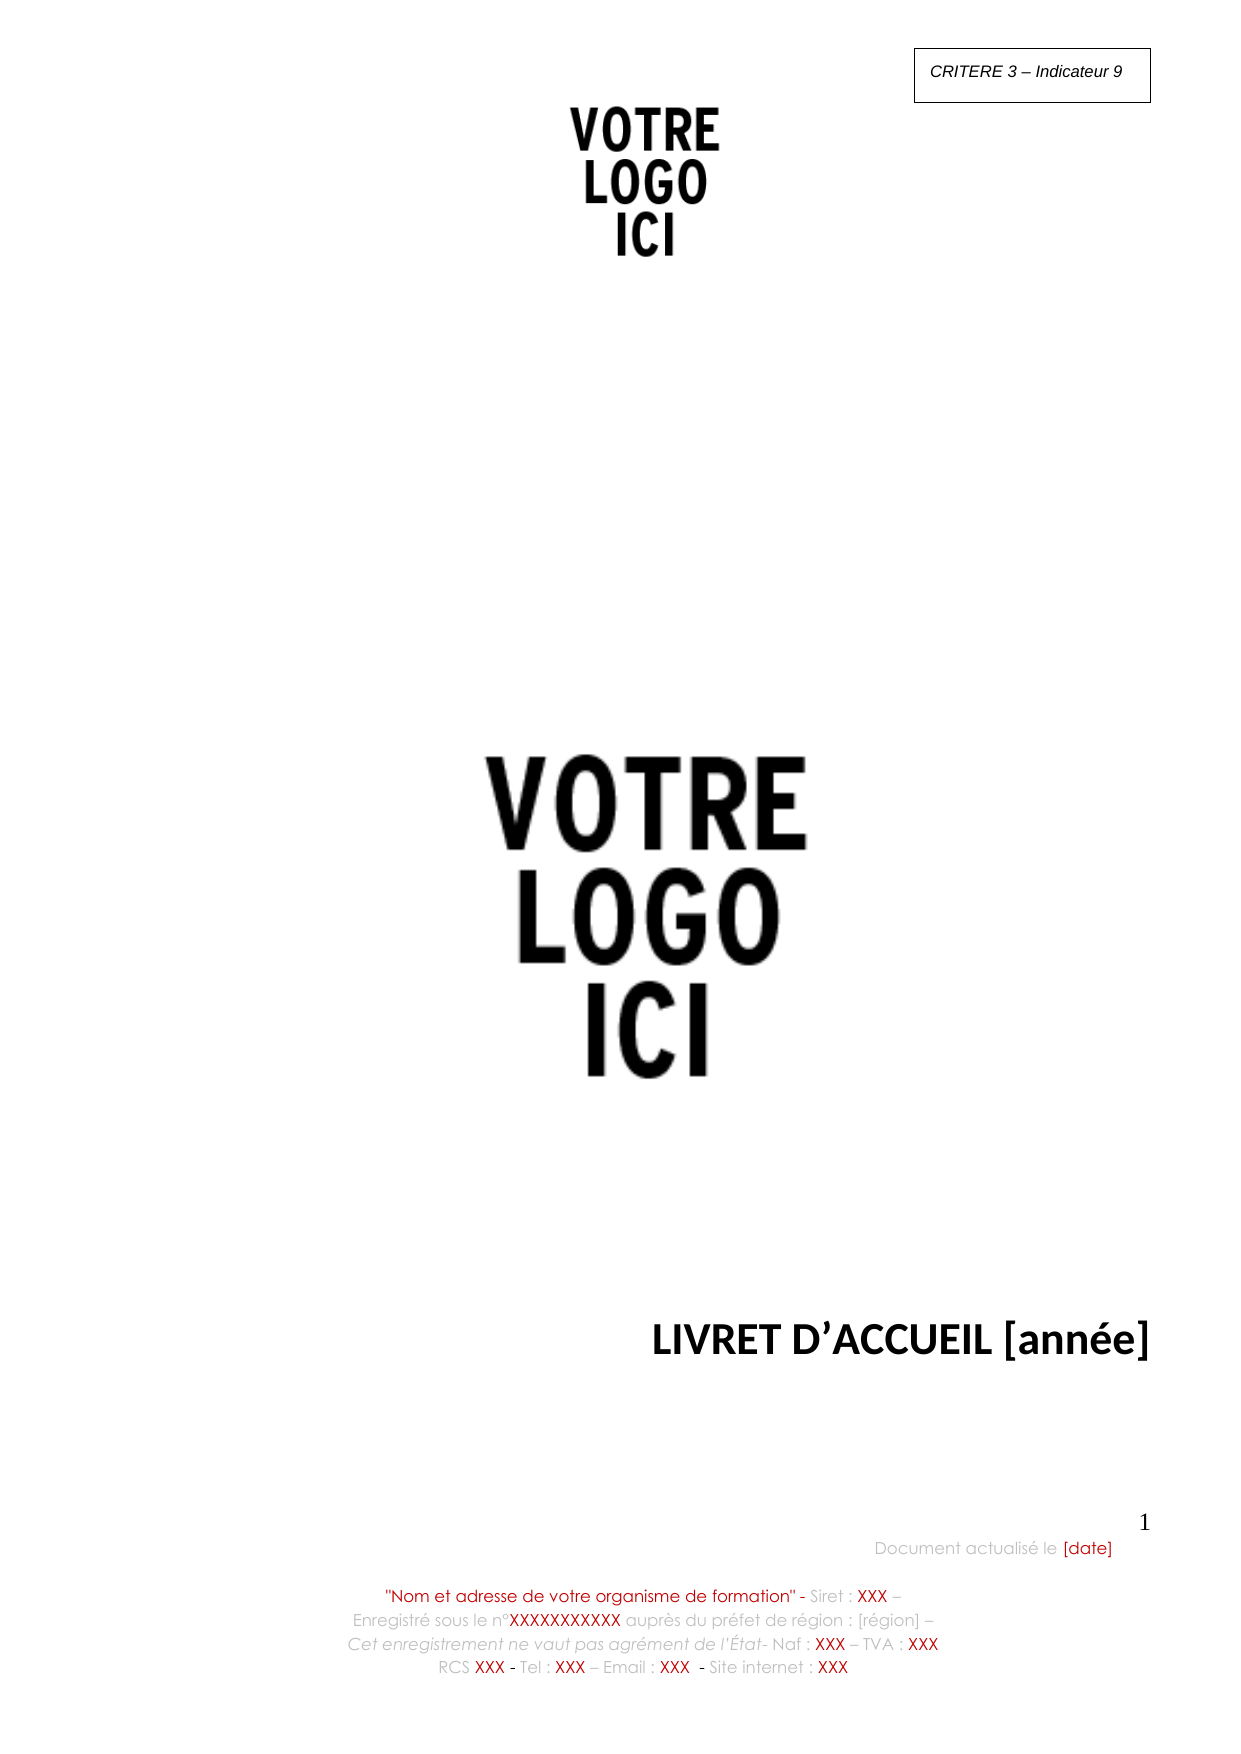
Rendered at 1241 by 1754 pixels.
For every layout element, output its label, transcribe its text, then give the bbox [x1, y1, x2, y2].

picture [538, 75, 748, 284]
text LIVRET D’ACCUEIL [année] [135, 1310, 1151, 1366]
picture [417, 685, 869, 1138]
